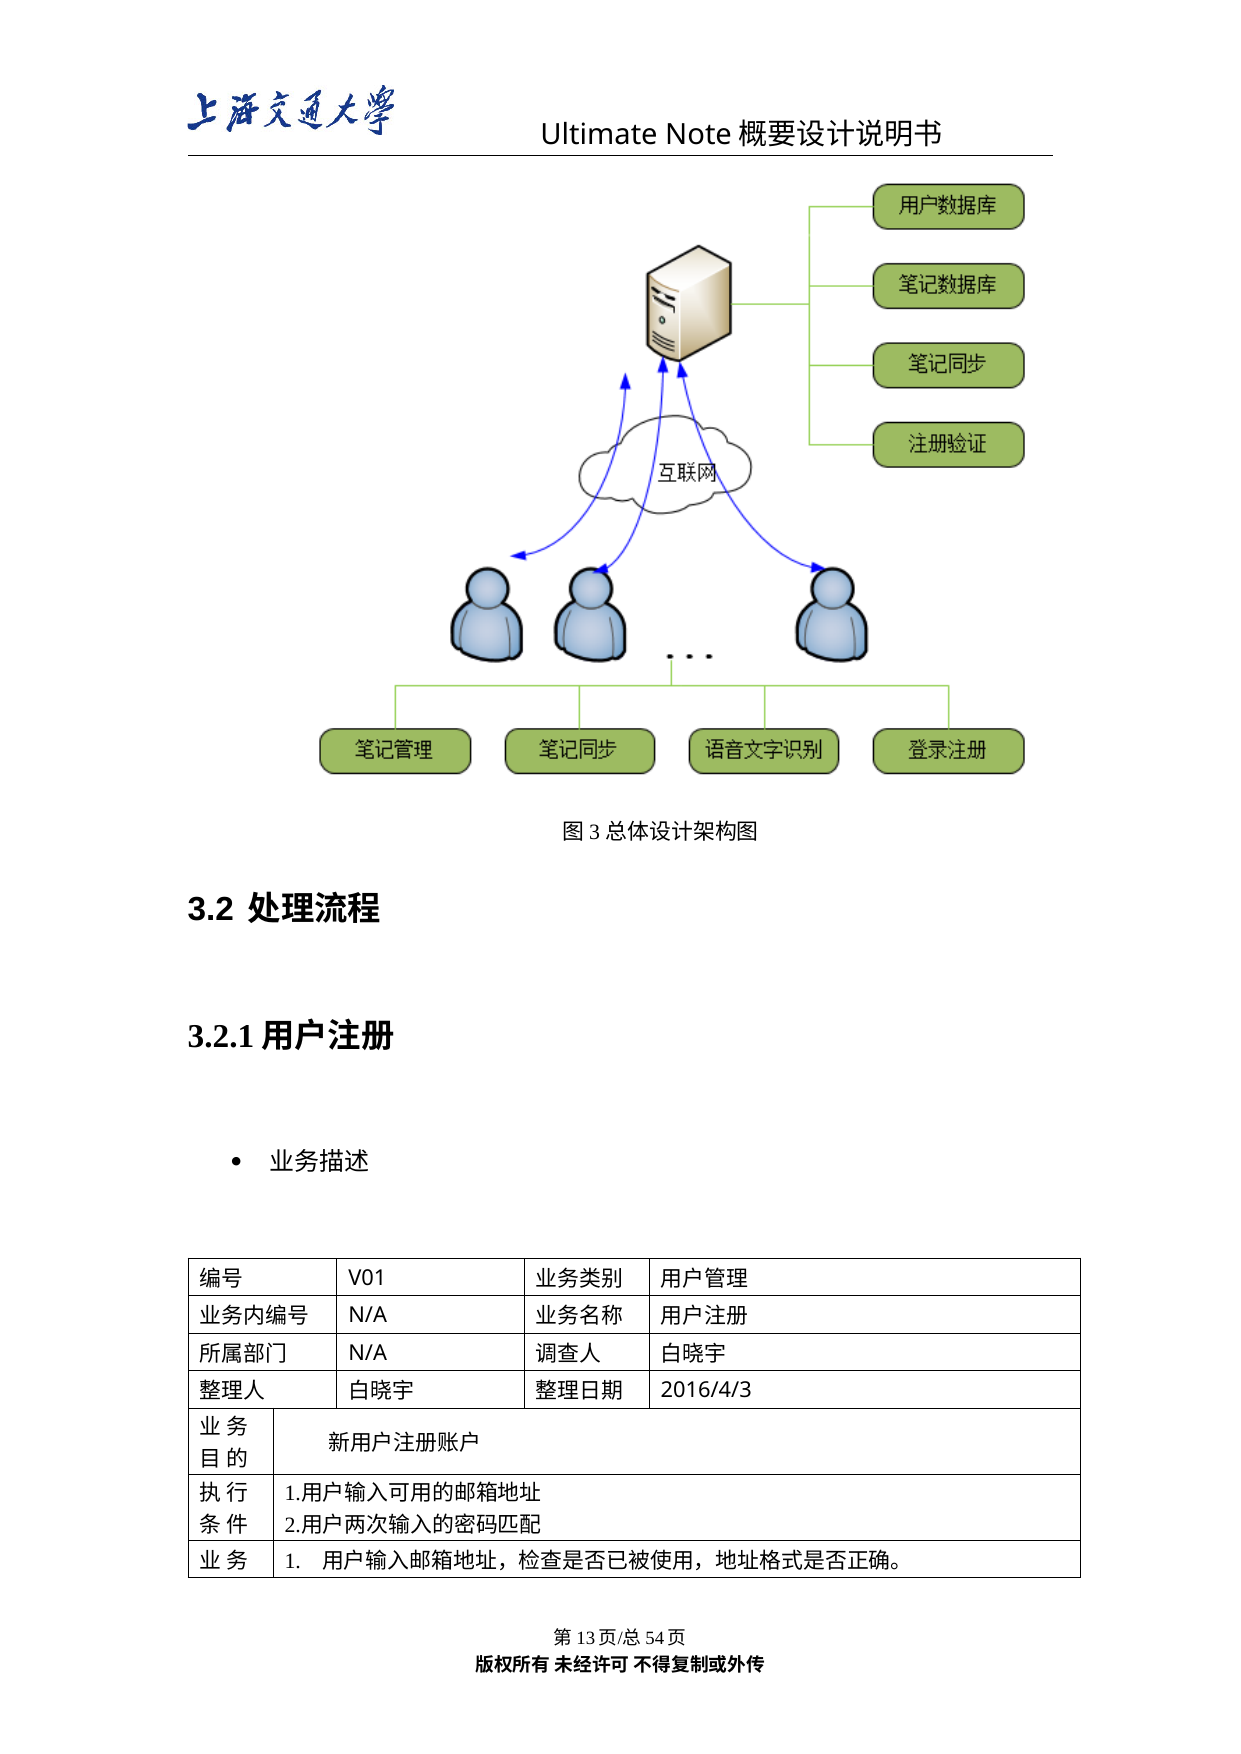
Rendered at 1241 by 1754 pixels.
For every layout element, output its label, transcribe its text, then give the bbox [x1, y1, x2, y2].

table_cell N/A [337, 1334, 524, 1370]
table_header V01 [337, 1259, 524, 1295]
table_header 编号 [189, 1259, 336, 1295]
table_cell 2016/4/3 [650, 1371, 1080, 1407]
table_cell 业 务流 程描 述 [189, 1541, 273, 1577]
table_header 用户管理 [650, 1259, 1080, 1295]
table_cell 执 行条 件 [189, 1475, 273, 1539]
table_cell 业 务目 的 [189, 1409, 273, 1473]
table_cell 业务内编号 [189, 1296, 336, 1332]
table_cell 所属部门 [189, 1334, 336, 1370]
table_header 业务类别 [525, 1259, 649, 1295]
table_cell 业务名称 [525, 1296, 649, 1332]
picture [187, 85, 394, 135]
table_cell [274, 1541, 1080, 1577]
table_cell 白晓宇 [650, 1334, 1080, 1370]
table_cell N/A [337, 1296, 524, 1332]
table_cell 新用户注册账户 [274, 1409, 1080, 1473]
subtitle 处理流程 [187, 873, 1053, 938]
table_cell 整理日期 [525, 1371, 649, 1407]
list 业务描述 [232, 1127, 1053, 1192]
table_cell 调查人 [525, 1334, 649, 1370]
table_cell 1.用户输入可用的邮箱地址 2.用户两次输入的密码匹配 [274, 1475, 1080, 1539]
picture [268, 163, 1135, 798]
table_cell 用户注册 [650, 1296, 1080, 1332]
subtitle 3.2.1用户注册 [187, 1000, 1053, 1065]
table_cell 整理人 [189, 1371, 336, 1407]
table_cell 白晓宇 [337, 1371, 524, 1407]
text 图3 总体设计架构图 [225, 813, 1053, 846]
